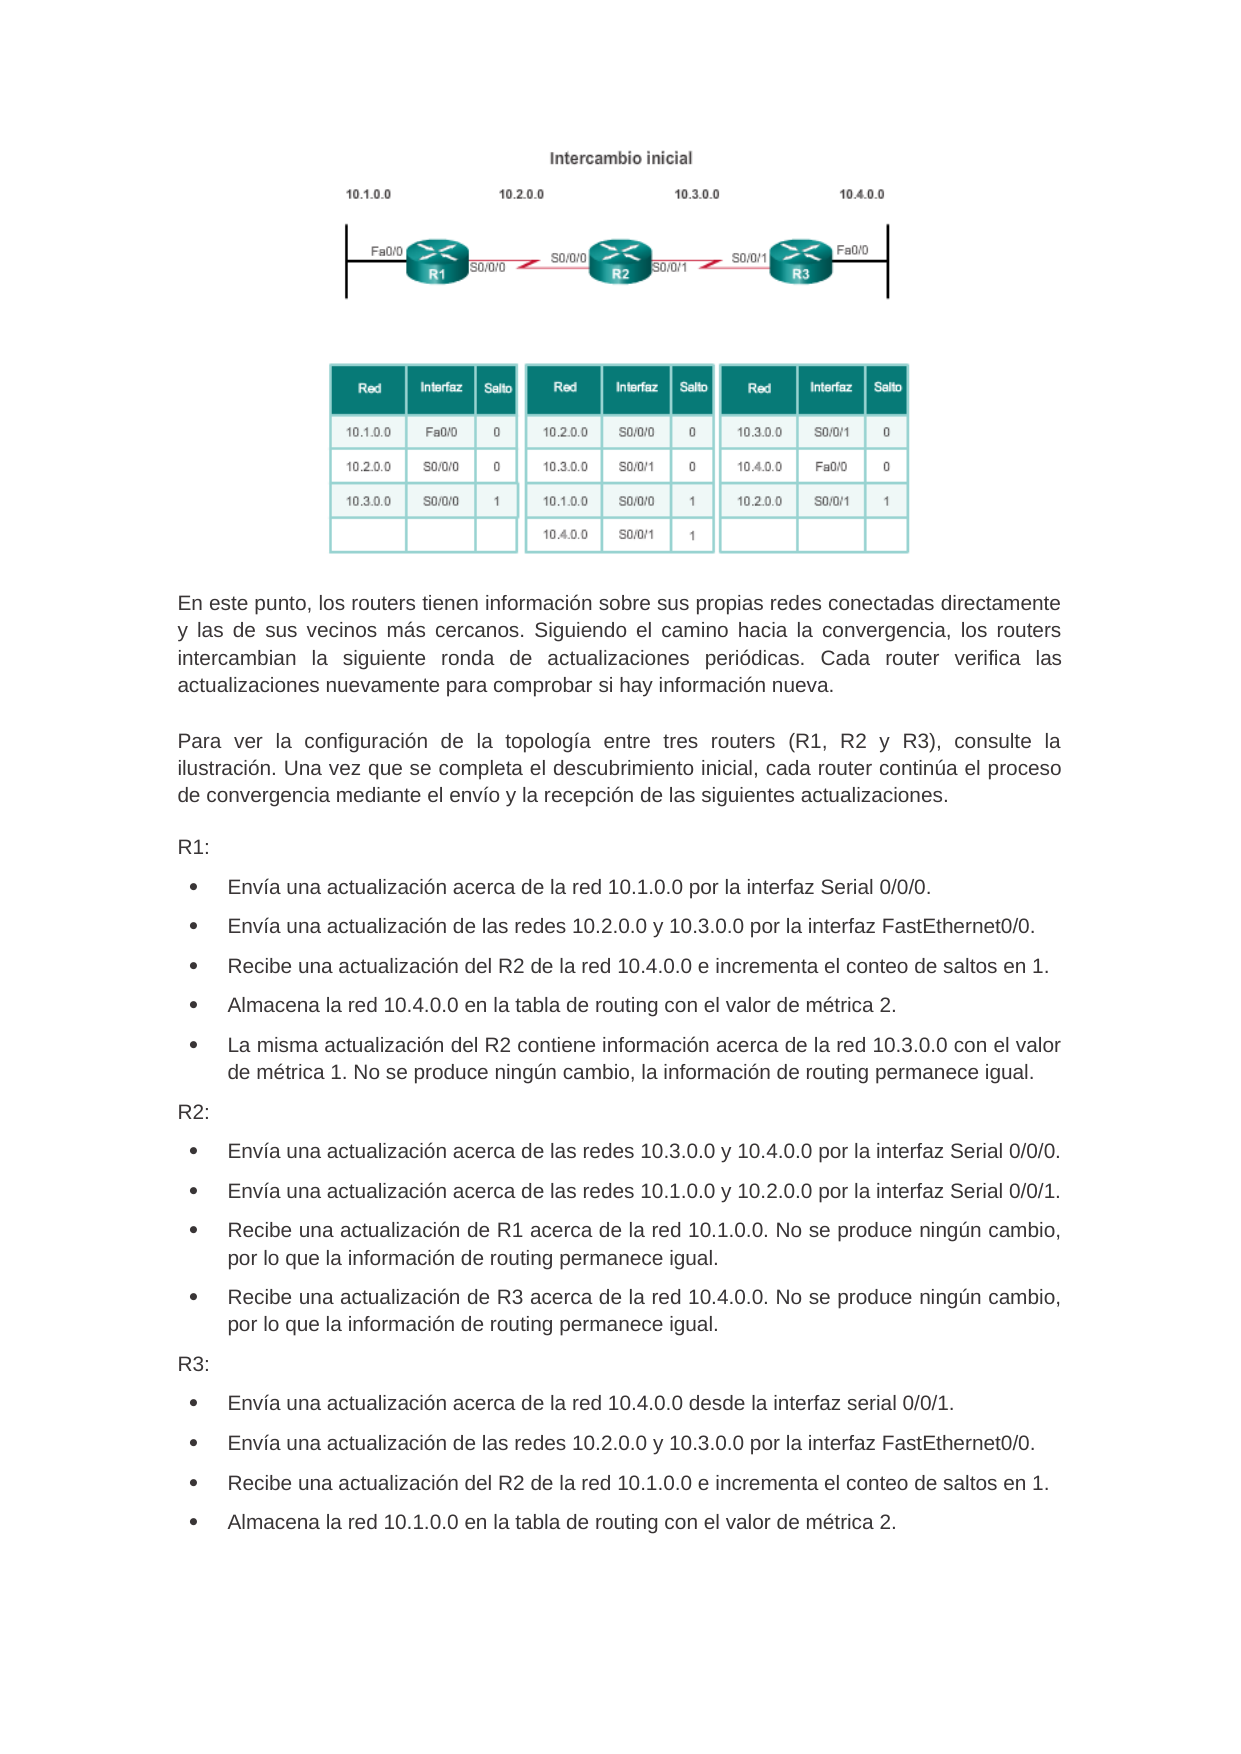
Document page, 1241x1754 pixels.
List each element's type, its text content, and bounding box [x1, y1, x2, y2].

list Envía una actualización acerca de las redes 10.1.0.0 y 10.2.0.0 por la interfaz Serial 0/0/1. [190, 1176, 1063, 1203]
list Recibe una actualización del R2 de la red 10.1.0.0 e incrementa el conteo de saltos en 1. [190, 1467, 1063, 1494]
text R3: [177, 1348, 1063, 1376]
list Envía una actualización de las redes 10.2.0.0 y 10.3.0.0 por la interfaz FastEthernet0/0. [190, 1428, 1063, 1455]
list Almacena la red 10.4.0.0 en la tabla de routing con el valor de métrica 2. [190, 990, 1063, 1017]
list Envía una actualización de las redes 10.2.0.0 y 10.3.0.0 por la interfaz FastEthernet0/0. [190, 911, 1063, 938]
picture [325, 147, 916, 559]
text R1: [177, 832, 1063, 859]
list Envía una actualización acerca de la red 10.4.0.0 desde la interfaz serial 0/0/1. [190, 1388, 1063, 1415]
list La misma actualización del R2 contiene información acerca de la red 10.3.0.0 con el valor de métrica 1. No se produce ningún cambio, la información de routing permanece igual. [190, 1030, 1063, 1084]
list Envía una actualización acerca de las redes 10.3.0.0 y 10.4.0.0 por la interfaz Serial 0/0/0. [190, 1136, 1063, 1163]
list Recibe una actualización de R1 acerca de la red 10.1.0.0. No se produce ningún cambio, por lo que la información de routing permanece igual. [190, 1215, 1063, 1269]
list Almacena la red 10.1.0.0 en la tabla de routing con el valor de métrica 2. [190, 1507, 1063, 1534]
list Recibe una actualización de R3 acerca de la red 10.4.0.0. No se produce ningún cambio, por lo que la información de routing permanece igual. [190, 1282, 1063, 1336]
list Recibe una actualización del R2 de la red 10.4.0.0 e incrementa el conteo de saltos en 1. [190, 951, 1063, 978]
text En este punto, los routers tienen información sobre sus propias redes conectadas directamente y las de sus vecinos más cercanos. Siguiendo el camino hacia la convergencia, los routers intercambian la siguiente ronda de actualizaciones periódicas. Cada router verifica las actualizaciones nuevamente para comprobar si hay información nueva. [177, 588, 1063, 696]
list Envía una actualización acerca de la red 10.1.0.0 por la interfaz Serial 0/0/0. [190, 871, 1063, 898]
text R2: [177, 1096, 1063, 1123]
text Para ver la configuración de la topología entre tres routers (R1, R2 y R3), consulte la ilustración. Una vez que se completa el descubrimiento inicial, cada router continúa el proceso de convergencia mediante el envío y la recepción de las siguientes actualizaciones. [177, 726, 1063, 807]
